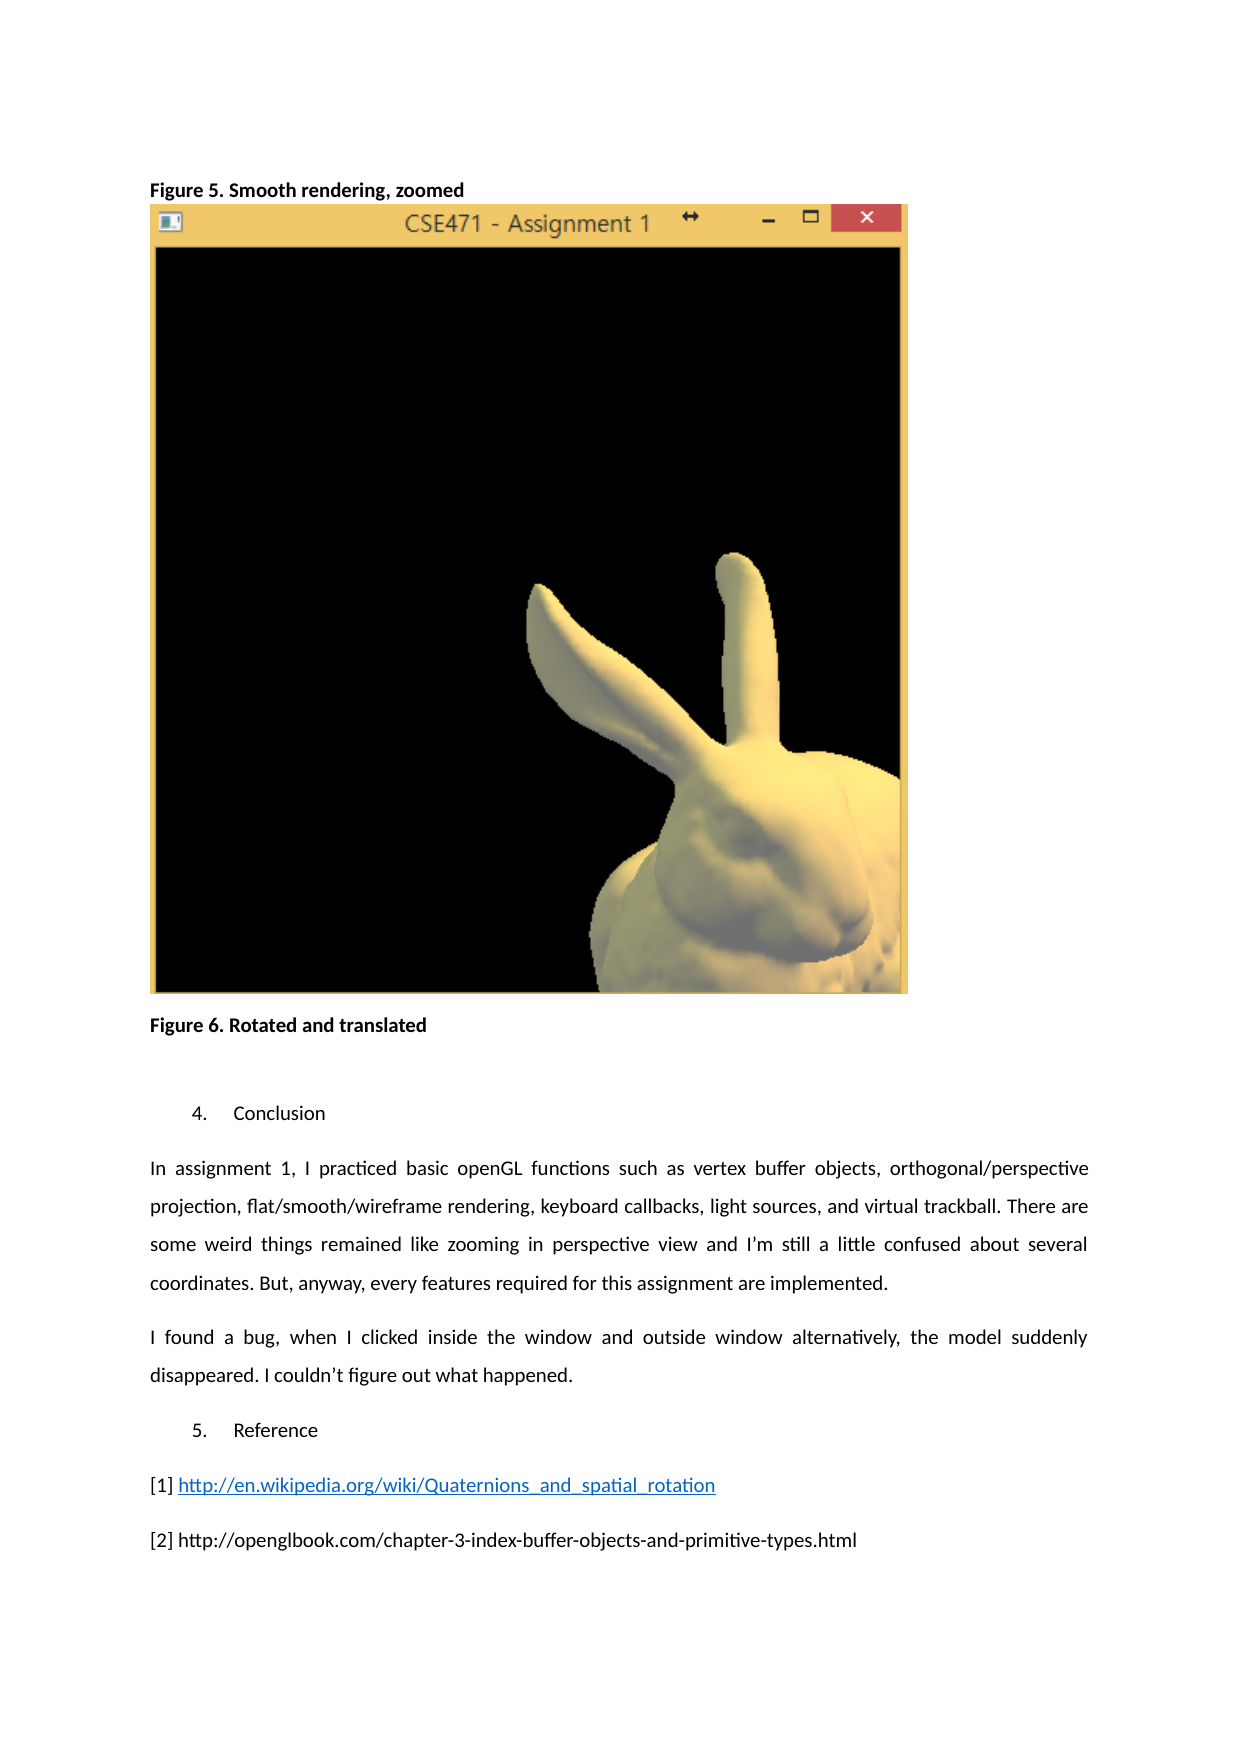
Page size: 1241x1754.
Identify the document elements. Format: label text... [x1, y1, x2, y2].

list Reference [192, 1417, 1090, 1443]
list Conclusion [192, 1101, 1090, 1126]
text [2] http://openglbook.com/chapter-3-index-buffer-objects-and-primitive-types.html [150, 1527, 1090, 1552]
text In assignment 1, I practiced basic openGL functions such as vertex buffer objects, orthogonal/perspective projection, flat/smooth/wireframe rendering, keyboard callbacks, light sources, and virtual trackball. There are some weird things remained like zooming in perspective view and I’m still a little confused about several coordinates. But, anyway, every features required for this assignment are implemented. [150, 1155, 1090, 1295]
text I found a bug, when I clicked inside the window and outside window alternatively, the model suddenly disappeared. I couldn’t figure out what happened. [150, 1324, 1090, 1388]
text Figure 6. Rotated and translated [150, 1012, 1090, 1038]
picture [150, 204, 908, 994]
text [1] http://en.wikipedia.org/wiki/Quaternions_and_spatial_rotation [150, 1472, 1090, 1498]
